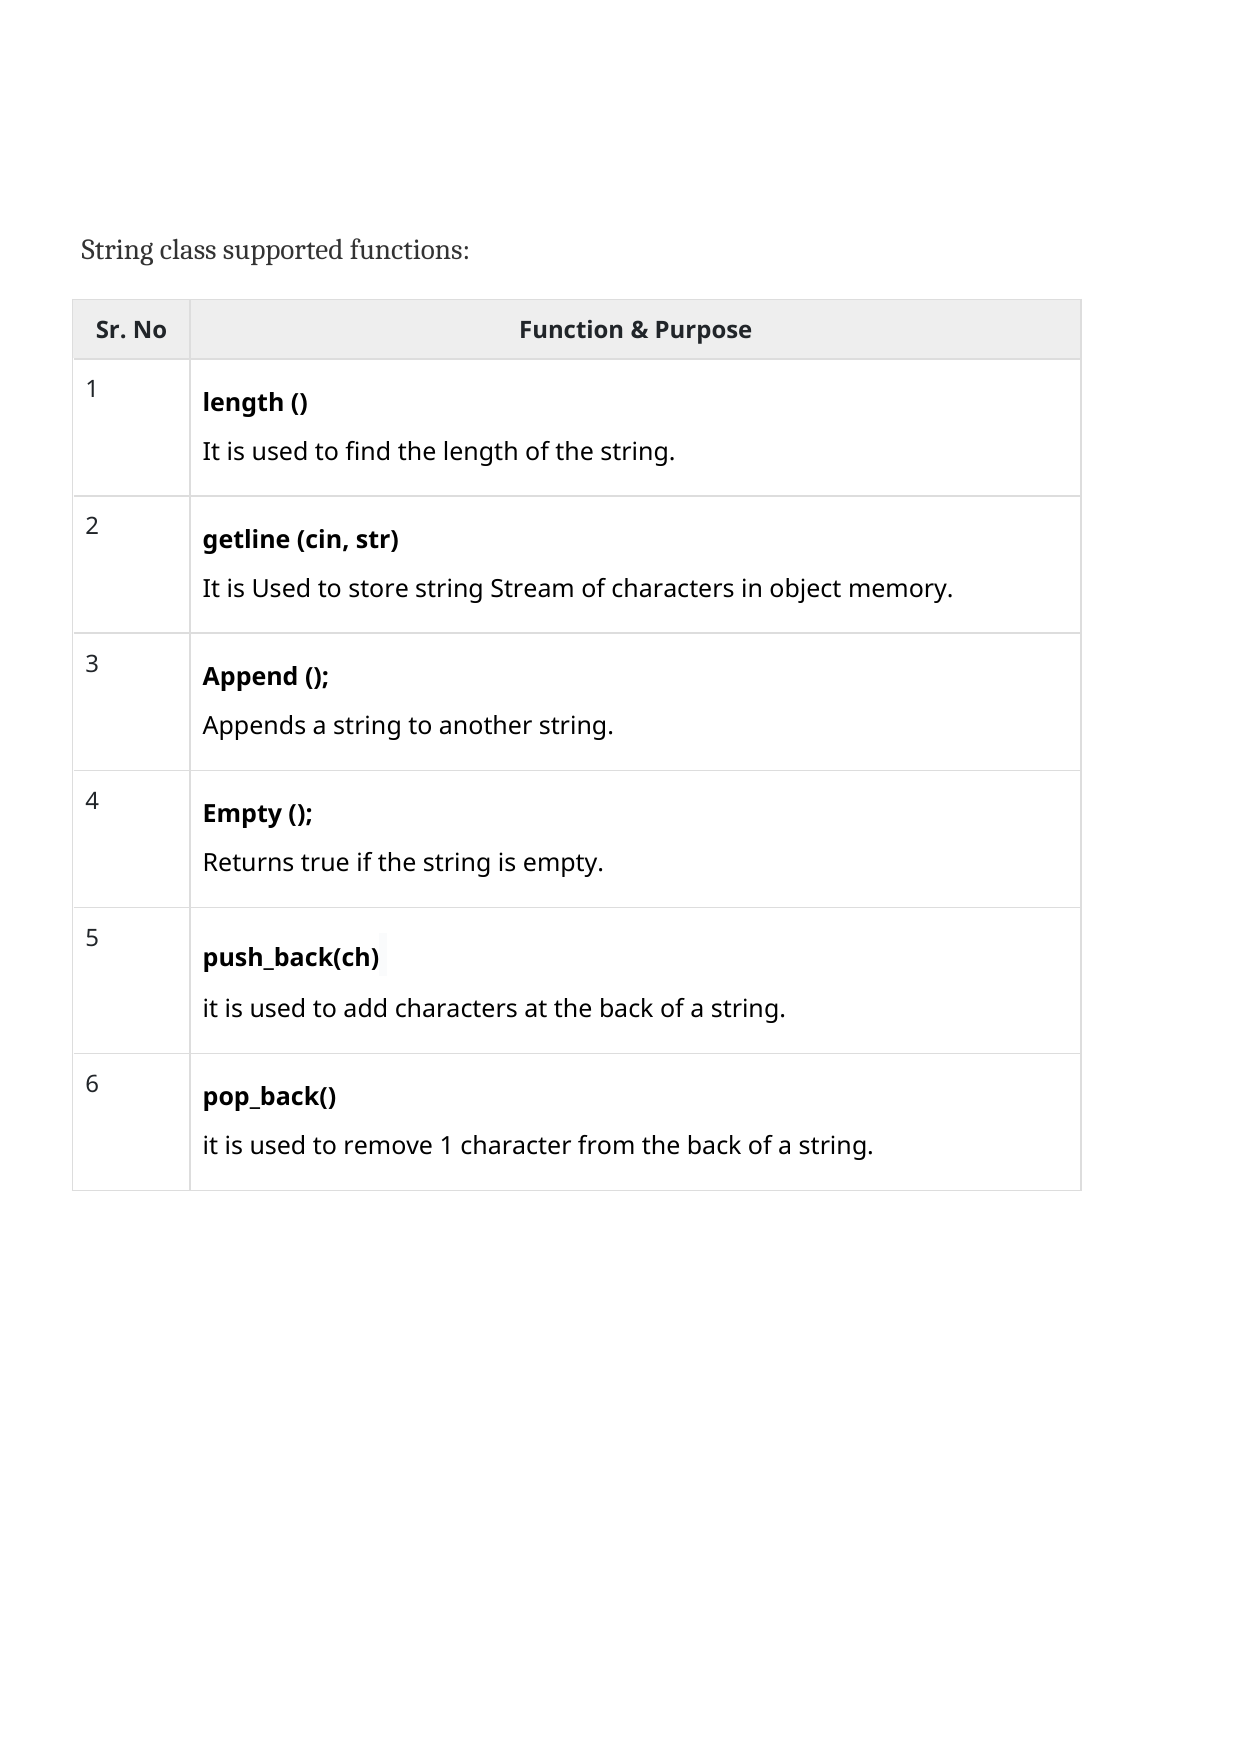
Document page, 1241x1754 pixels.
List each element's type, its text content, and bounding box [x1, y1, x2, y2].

table_cell Empty (); Returns true if the string is empty. [191, 771, 1080, 907]
table_cell push_back(ch) it is used to add characters at the back of a string. [191, 908, 1080, 1052]
table_cell 2 [73, 496, 189, 632]
table_header Function & Purpose [191, 300, 1080, 358]
table_cell getline (cin, str) It is Used to store string Stream of characters in object memory. [191, 497, 1080, 632]
table_cell pop_back() it is used to remove 1 character from the back of a string. [191, 1054, 1080, 1189]
table_cell 3 [73, 633, 189, 769]
table_cell 6 [73, 1054, 189, 1189]
text String class supported functions: [75, 233, 1165, 267]
table_cell 1 [73, 359, 189, 495]
table_cell length () It is used to find the length of the string. [191, 360, 1080, 495]
table_cell 4 [73, 771, 189, 907]
table_cell Append (); Appends a string to another string. [191, 634, 1080, 769]
table_cell 5 [73, 908, 189, 1052]
table_header Sr. No [73, 300, 189, 358]
